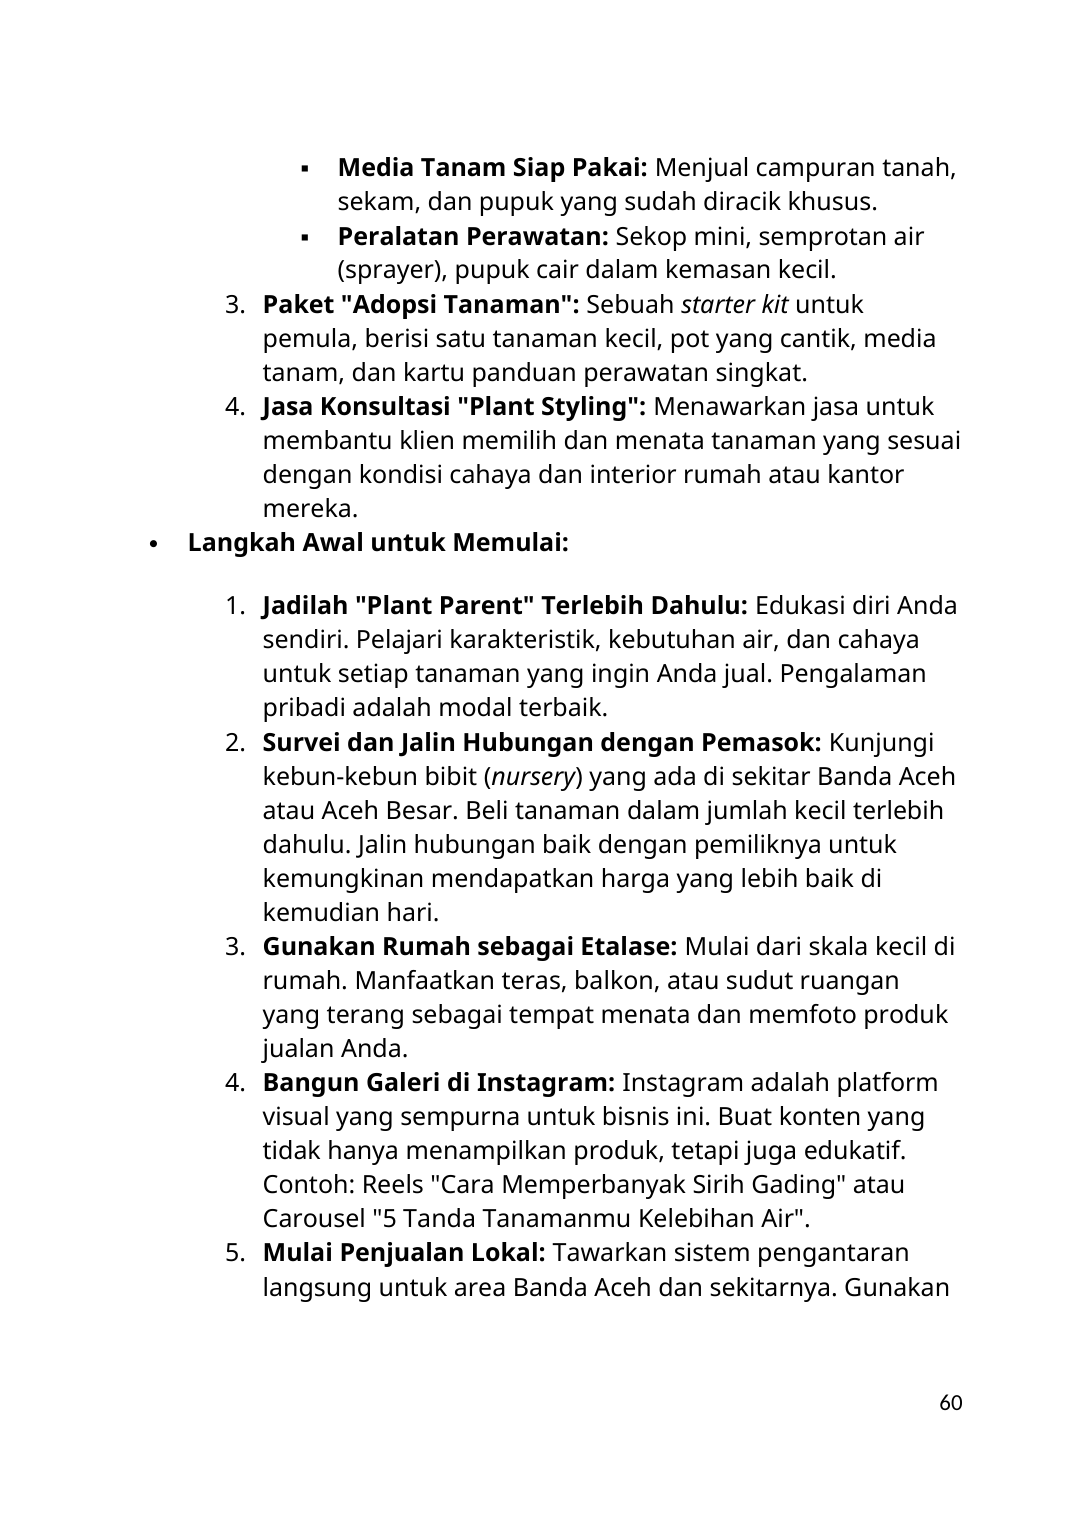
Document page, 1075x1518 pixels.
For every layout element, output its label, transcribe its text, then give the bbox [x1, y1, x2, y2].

list Media Tanam Siap Pakai: Menjual campuran tanah, sekam, dan pupuk yang sudah diracik khusus. [300, 150, 962, 218]
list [225, 1235, 962, 1303]
list Gunakan Rumah sebagai Etalase: Mulai dari skala kecil di rumah. Manfaatkan teras, balkon, atau sudut ruangan yang terang sebagai tempat menata dan memfoto produk jualan Anda. [225, 928, 962, 1065]
list Peralatan Perawatan: Sekop mini, semprotan air (sprayer), pupuk cair dalam kemasan kecil. [300, 218, 962, 286]
list Survei dan Jalin Hubungan dengan Pemasok: Kunjungi kebun-kebun bibit (nursery) yang ada di sekitar Banda Aceh atau Aceh Besar. Beli tanaman dalam jumlah kecil terlebih dahulu. Jalin hubungan baik dengan pemiliknya untuk kemungkinan mendapatkan harga yang lebih baik di kemudian hari. [225, 724, 962, 928]
list Jadilah "Plant Parent" Terlebih Dahulu: Edukasi diri Anda sendiri. Pelajari karakteristik, kebutuhan air, dan cahaya untuk setiap tanaman yang ingin Anda jual. Pengalaman pribadi adalah modal terbaik. [225, 588, 962, 724]
list Paket "Adopsi Tanaman": Sebuah starter kit untuk pemula, berisi satu tanaman kecil, pot yang cantik, media tanam, dan kartu panduan perawatan singkat. [225, 286, 962, 388]
list Langkah Awal untuk Memulai: [150, 525, 962, 559]
list Jasa Konsultasi "Plant Styling": Menawarkan jasa untuk membantu klien memilih dan menata tanaman yang sesuai dengan kondisi cahaya dan interior rumah atau kantor mereka. [225, 388, 962, 525]
list Bangun Galeri di Instagram: Instagram adalah platform visual yang sempurna untuk bisnis ini. Buat konten yang tidak hanya menampilkan produk, tetapi juga edukatif. Contoh: Reels "Cara Memperbanyak Sirih Gading" atau Carousel "5 Tanda Tanamanmu Kelebihan Air". [225, 1065, 962, 1235]
